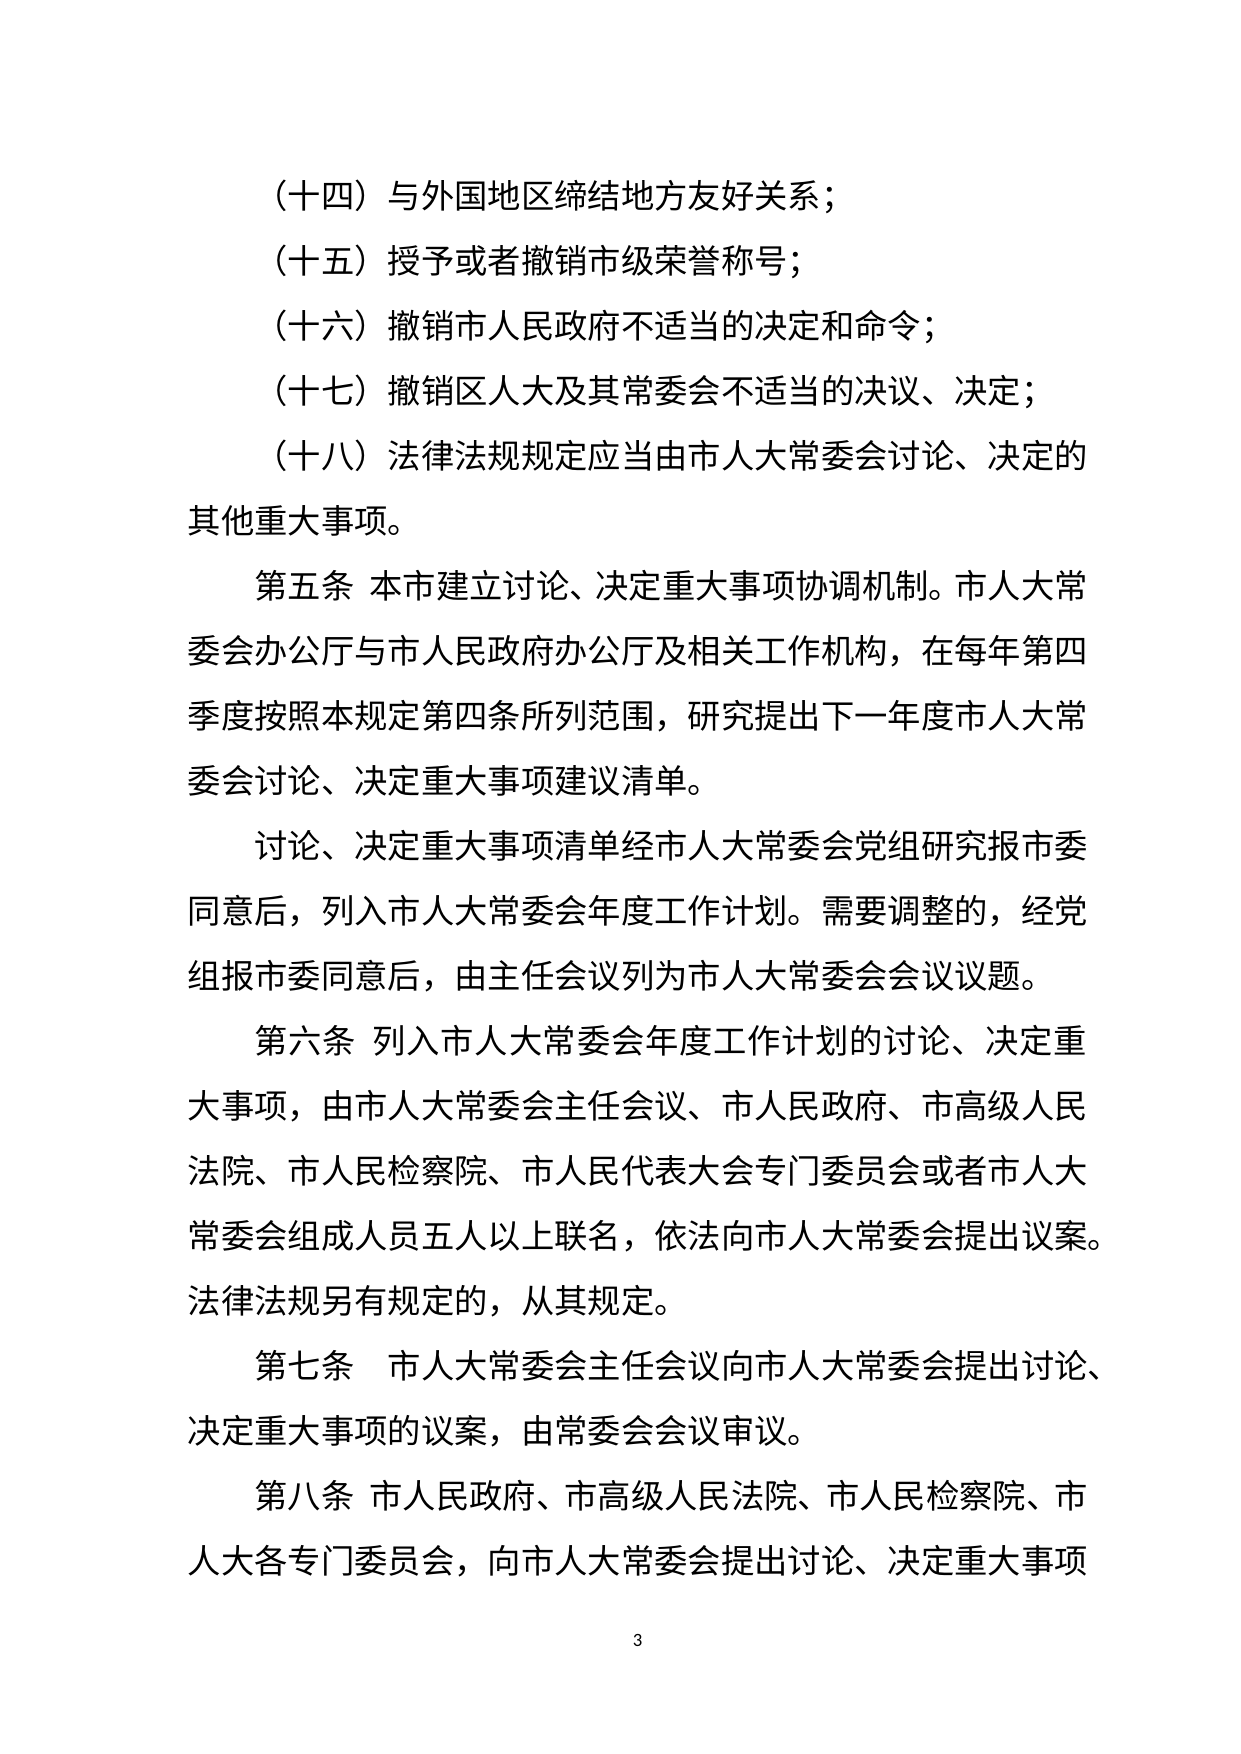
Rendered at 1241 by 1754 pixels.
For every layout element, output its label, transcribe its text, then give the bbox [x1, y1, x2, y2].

text （十七）撤销区人大及其常委会不适当的决议、决定； [187, 357, 1087, 422]
text （十五）授予或者撤销市级荣誉称号； [187, 227, 1087, 292]
text 讨论、决定重大事项清单经市人大常委会党组研究报市委同意后，列入市人大常委会年度工作计划。需要调整的，经党组报市委同意后，由主任会议列为市人大常委会会议议题。 [187, 812, 1087, 1007]
text （十四）与外国地区缔结地方友好关系； [187, 162, 1087, 227]
text 第五条 本市建立讨论、决定重大事项协调机制。市人大常委会办公厅与市人民政府办公厅及相关工作机构，在每年第四季度按照本规定第四条所列范围，研究提出下一年度市人大常委会讨论、决定重大事项建议清单。 [187, 552, 1087, 812]
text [187, 1462, 1087, 1592]
text （十八）法律法规规定应当由市人大常委会讨论、决定的其他重大事项。 [187, 422, 1087, 552]
text 第七条 市人大常委会主任会议向市人大常委会提出讨论、决定重大事项的议案，由常委会会议审议。 [187, 1332, 1087, 1462]
text 第六条 列入市人大常委会年度工作计划的讨论、决定重大事项，由市人大常委会主任会议、市人民政府、市高级人民法院、市人民检察院、市人民代表大会专门委员会或者市人大常委会组成人员五人以上联名，依法向市人大常委会提出议案。法律法规另有规定的，从其规定。 [187, 1007, 1087, 1332]
text （十六）撤销市人民政府不适当的决定和命令； [187, 292, 1087, 357]
